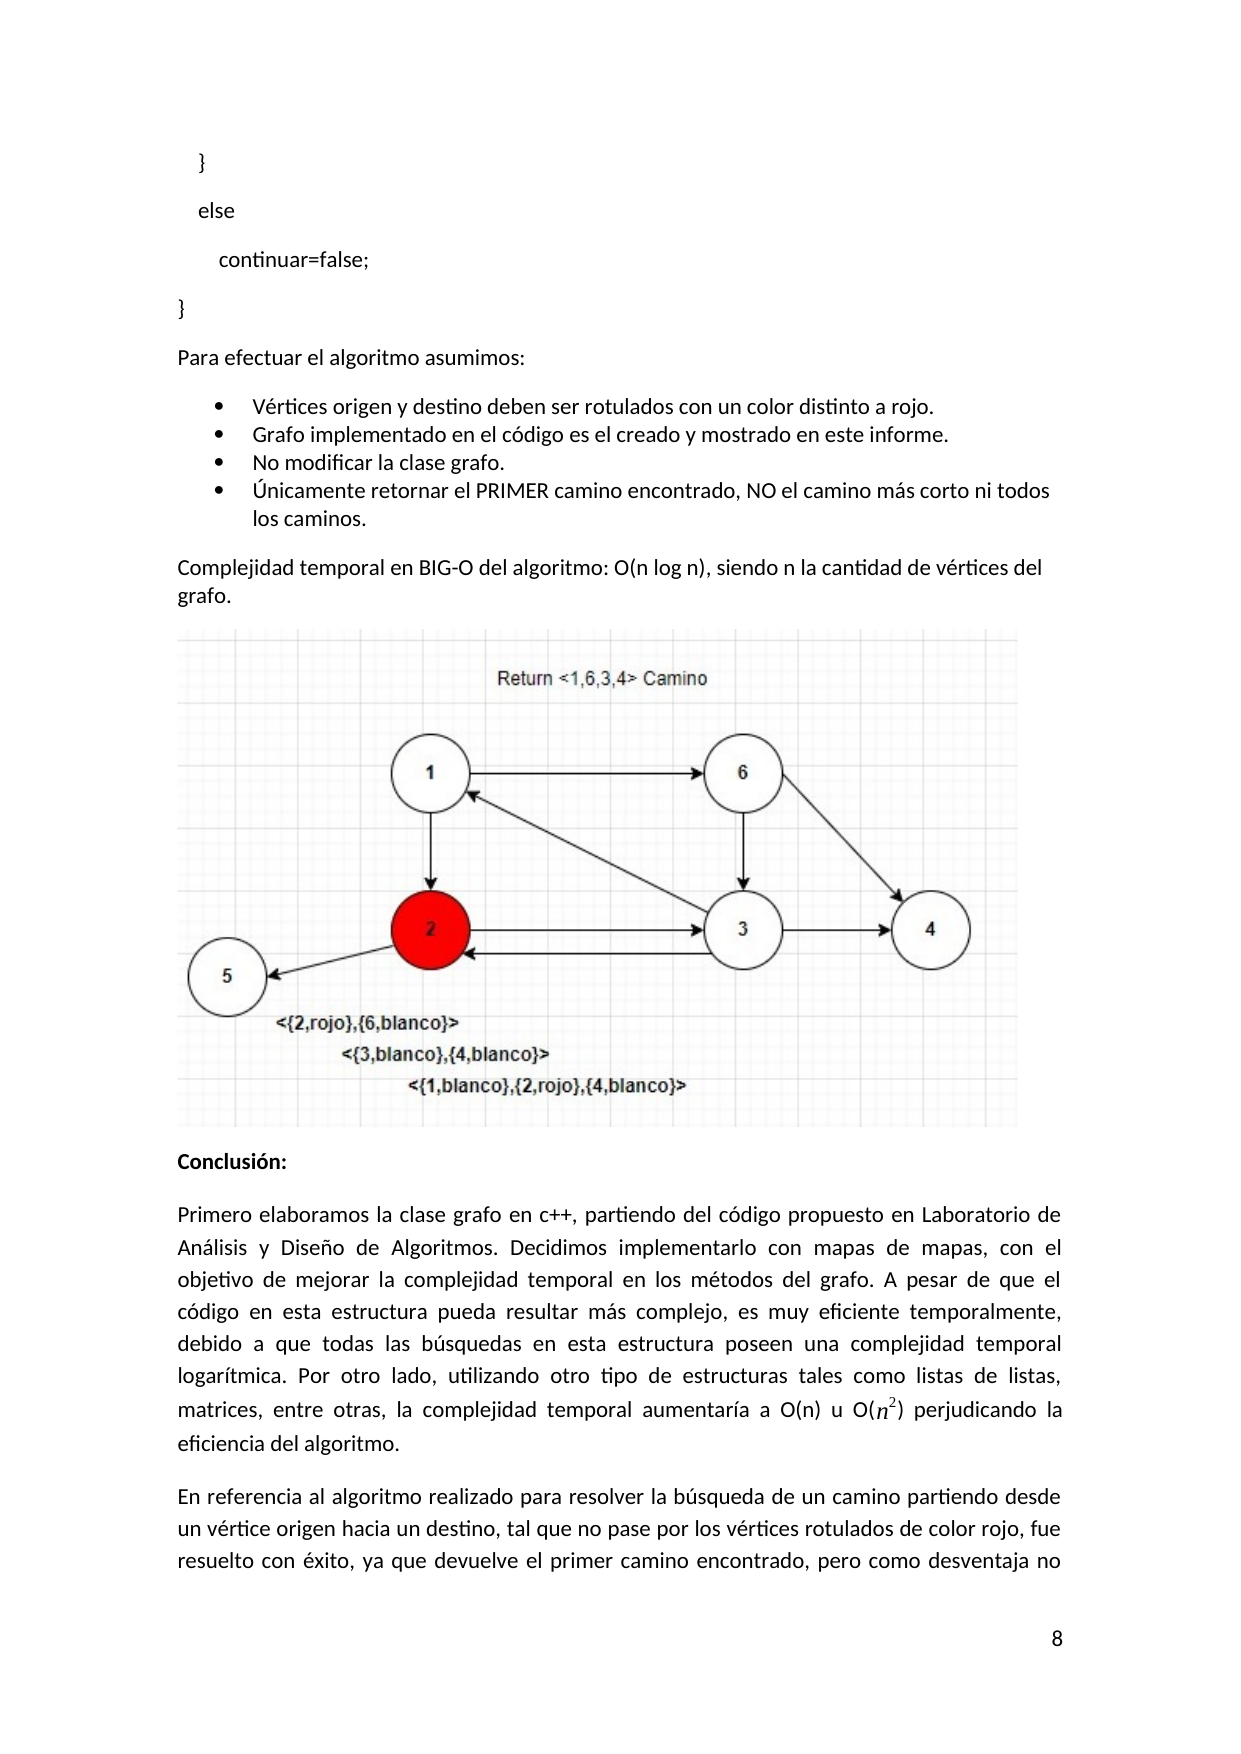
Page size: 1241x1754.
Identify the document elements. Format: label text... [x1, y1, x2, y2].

text Conclusión: [177, 1147, 1063, 1175]
text } [177, 148, 1063, 176]
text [177, 1482, 1063, 1574]
list Únicamente retornar el PRIMER camino encontrado, NO el camino más corto ni todos los caminos. [215, 476, 1063, 532]
text } [177, 294, 1063, 322]
list Vértices origen y destino deben ser rotulados con un color distinto a rojo. [215, 392, 1063, 420]
text else [177, 196, 1063, 224]
picture [177, 629, 1018, 1127]
text Para efectuar el algoritmo asumimos: [177, 343, 1063, 371]
text Complejidad temporal en BIG-O del algoritmo: O(n log n), siendo n la cantidad de vértices del grafo. [177, 553, 1063, 609]
list Grafo implementado en el código es el creado y mostrado en este informe. [215, 420, 1063, 448]
text continuar=false; [177, 245, 1063, 273]
text Primero elaboramos la clase grafo en c++, partiendo del código propuesto en Laboratorio de Análisis y Diseño de Algoritmos. Decidimos implementarlo con mapas de mapas, con el objetivo de mejorar la complejidad temporal en los métodos del grafo. A pesar de que el código en esta estructura pueda resultar más complejo, es muy eficiente temporalmente, debido a que todas las búsquedas en esta estructura poseen una complejidad temporal logarítmica. Por otro lado, utilizando otro tipo de estructuras tales como listas de listas, matrices, entre otras, la complejidad temporal aumentaría a O(n) u O() perjudicando la eficiencia del algoritmo. [177, 1200, 1063, 1457]
list No modificar la clase grafo. [215, 448, 1063, 476]
